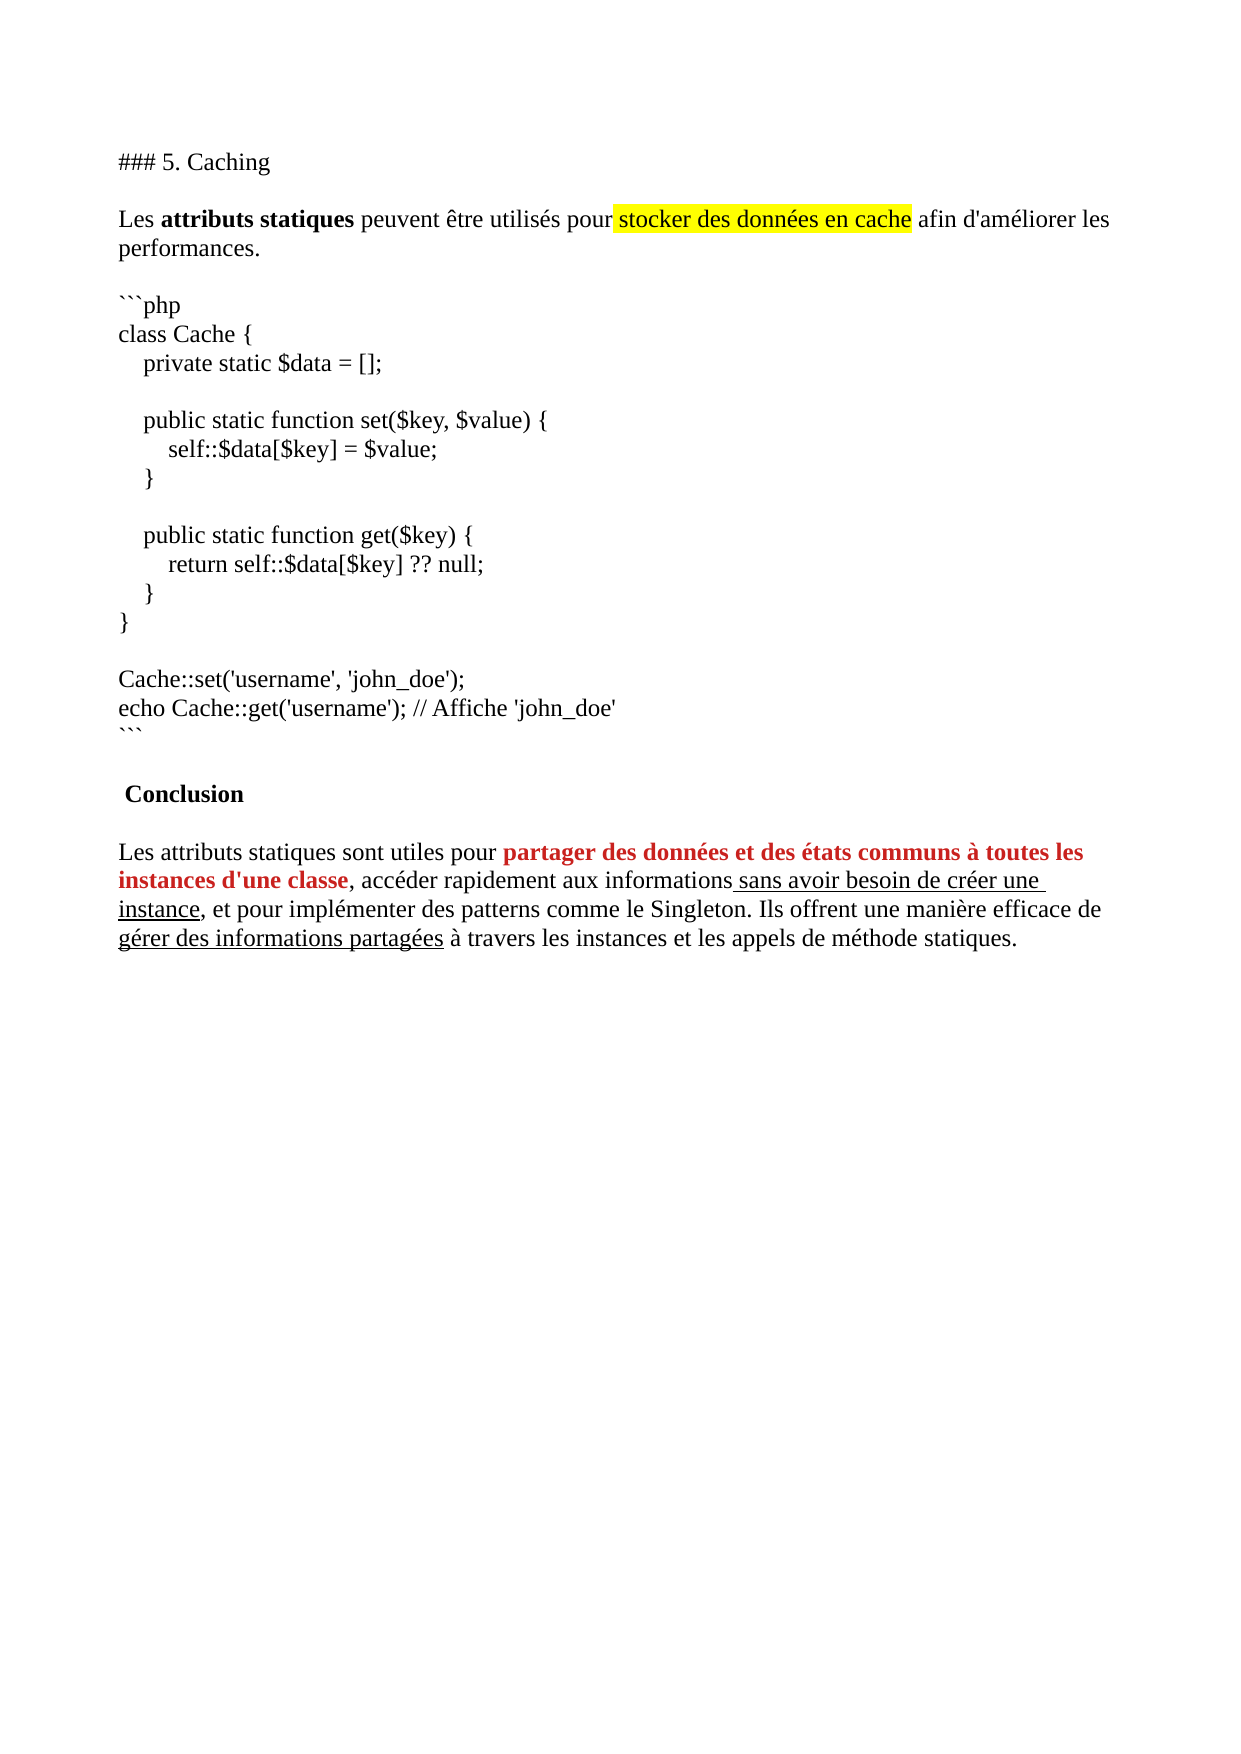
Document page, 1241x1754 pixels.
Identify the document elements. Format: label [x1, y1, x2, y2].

text [118, 118, 1122, 952]
